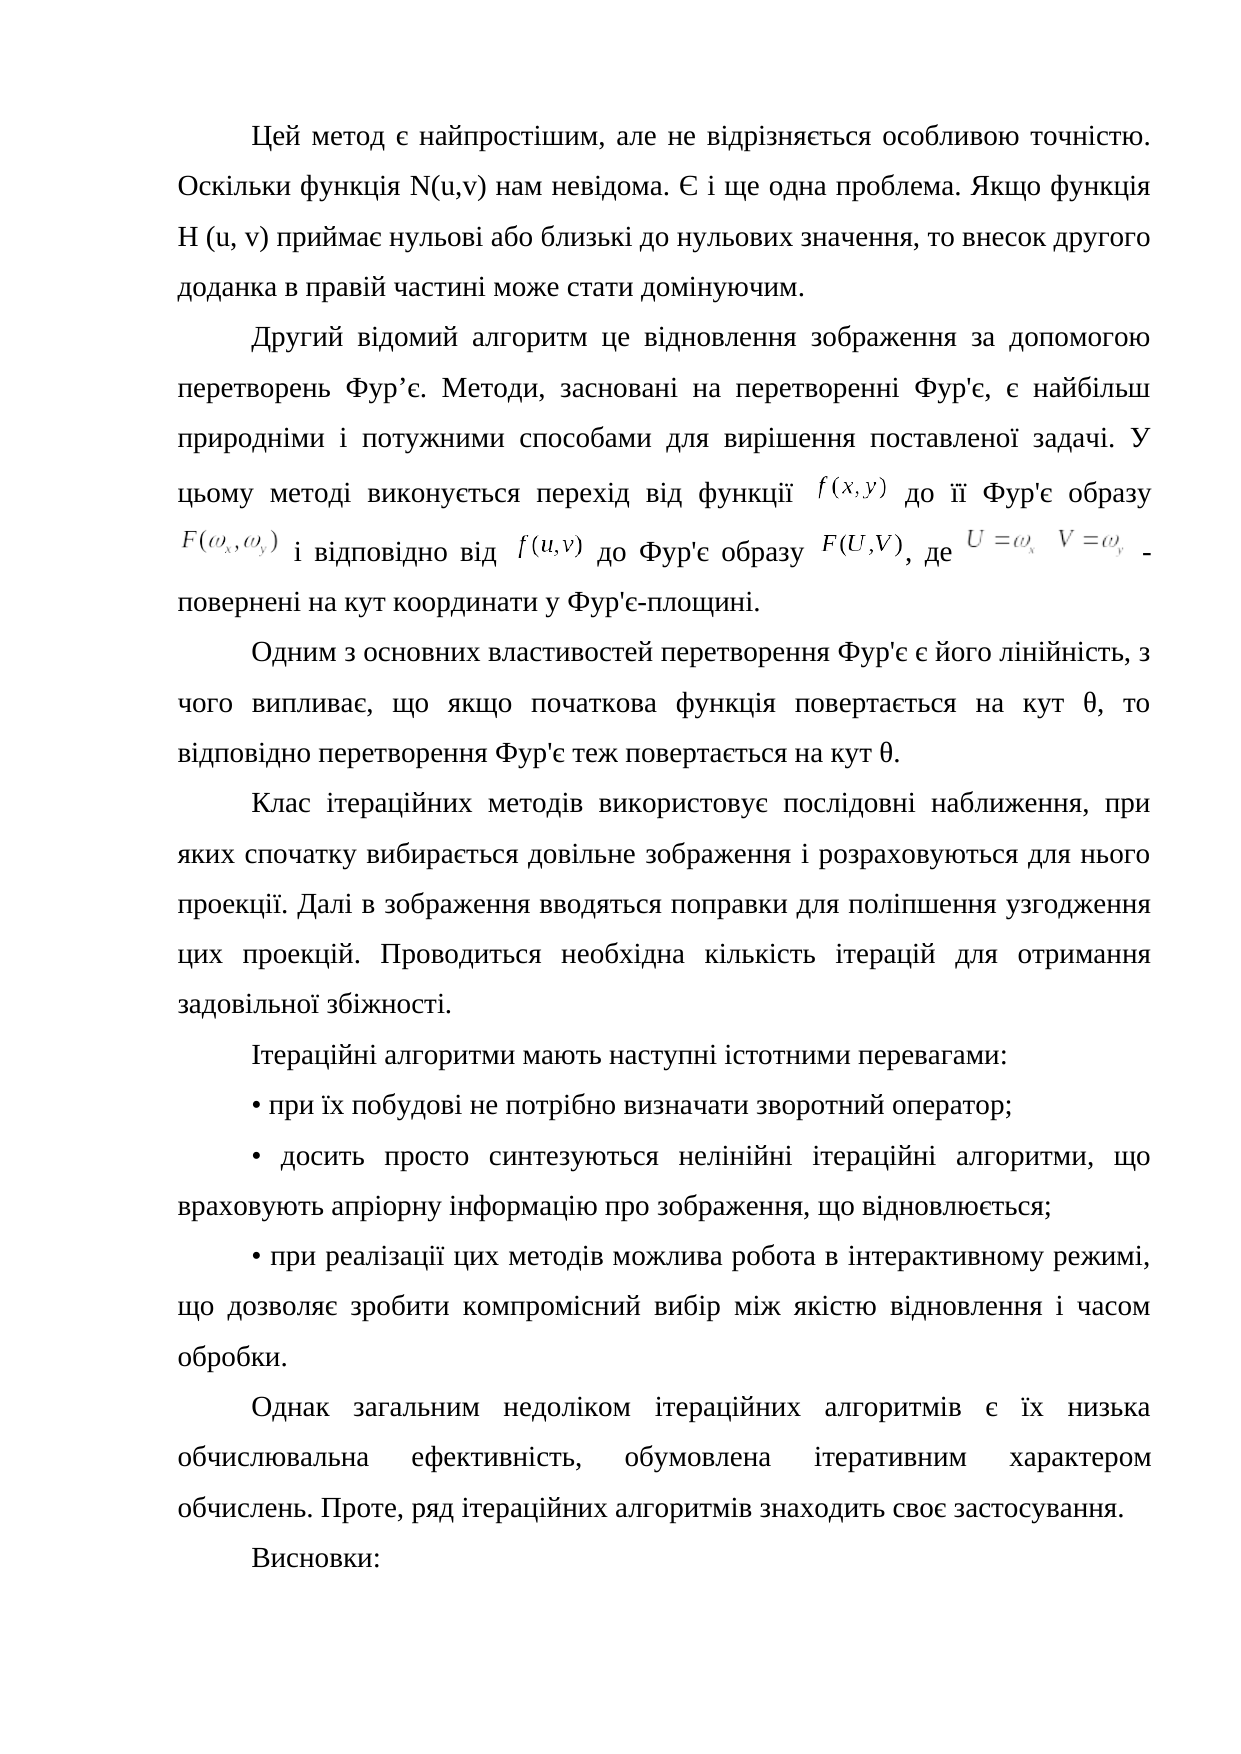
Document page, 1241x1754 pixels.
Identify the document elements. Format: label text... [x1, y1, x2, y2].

text • досить просто синтезуються нелінійні ітераційні алгоритми, що враховують апріорну інформацію про зображення, що відновлюється; [177, 1138, 1152, 1221]
text Однак загальним недоліком ітераційних алгоритмів є їх низька обчислювальна ефективність, обумовлена ​​ітеративним характером обчислень. Проте, ряд ітераційних алгоритмів знаходить своє застосування. [177, 1389, 1152, 1523]
text Ітераційні алгоритми мають наступні істотними перевагами: [177, 1037, 1152, 1071]
text Висновки: [177, 1540, 1152, 1574]
text Клас ітераційних методів використовує послідовні наближення, при яких спочатку вибирається довільне зображення і розраховуються для нього проекції. Далі в зображення вводяться поправки для поліпшення узгодження цих проекцій. Проводиться необхідна кількість ітерацій для отримання задовільної збіжності. [177, 785, 1152, 1020]
text • при їх побудові не потрібно визначати зворотний оператор; [177, 1087, 1152, 1121]
text Цей метод є найпростішим, але не відрізняється особливою точністю. Оскільки функція N(u,v) нам невідома. Є і ще одна проблема. Якщо функція H (u, v) приймає нульові або близькі до нульових значення, то внесок другого доданка в правій частині може стати домінуючим. [177, 118, 1152, 303]
text Другий відомий алгоритм це відновлення зображення за допомогою перетворень Фур’є. Методи, засновані на перетворенні Фур'є, є найбільш природніми і потужними способами для вирішення поставленої задачі. У цьому методі виконується перехід від функції до її Фур'є образу і відповідно від до Фур'є образу , де - повернені на кут координати у Фур'є-площині. [177, 319, 1152, 618]
text • при реалізації цих методів можлива робота в інтерактивному режимі, що дозволяє зробити компромісний вибір між якістю відновлення і часом обробки. [177, 1238, 1152, 1372]
text Одним з основних властивостей перетворення Фур'є є його лінійність, з чого випливає, що якщо початкова функція повертається на кут θ, то відповідно перетворення Фур'є теж повертається на кут θ. [177, 634, 1152, 769]
